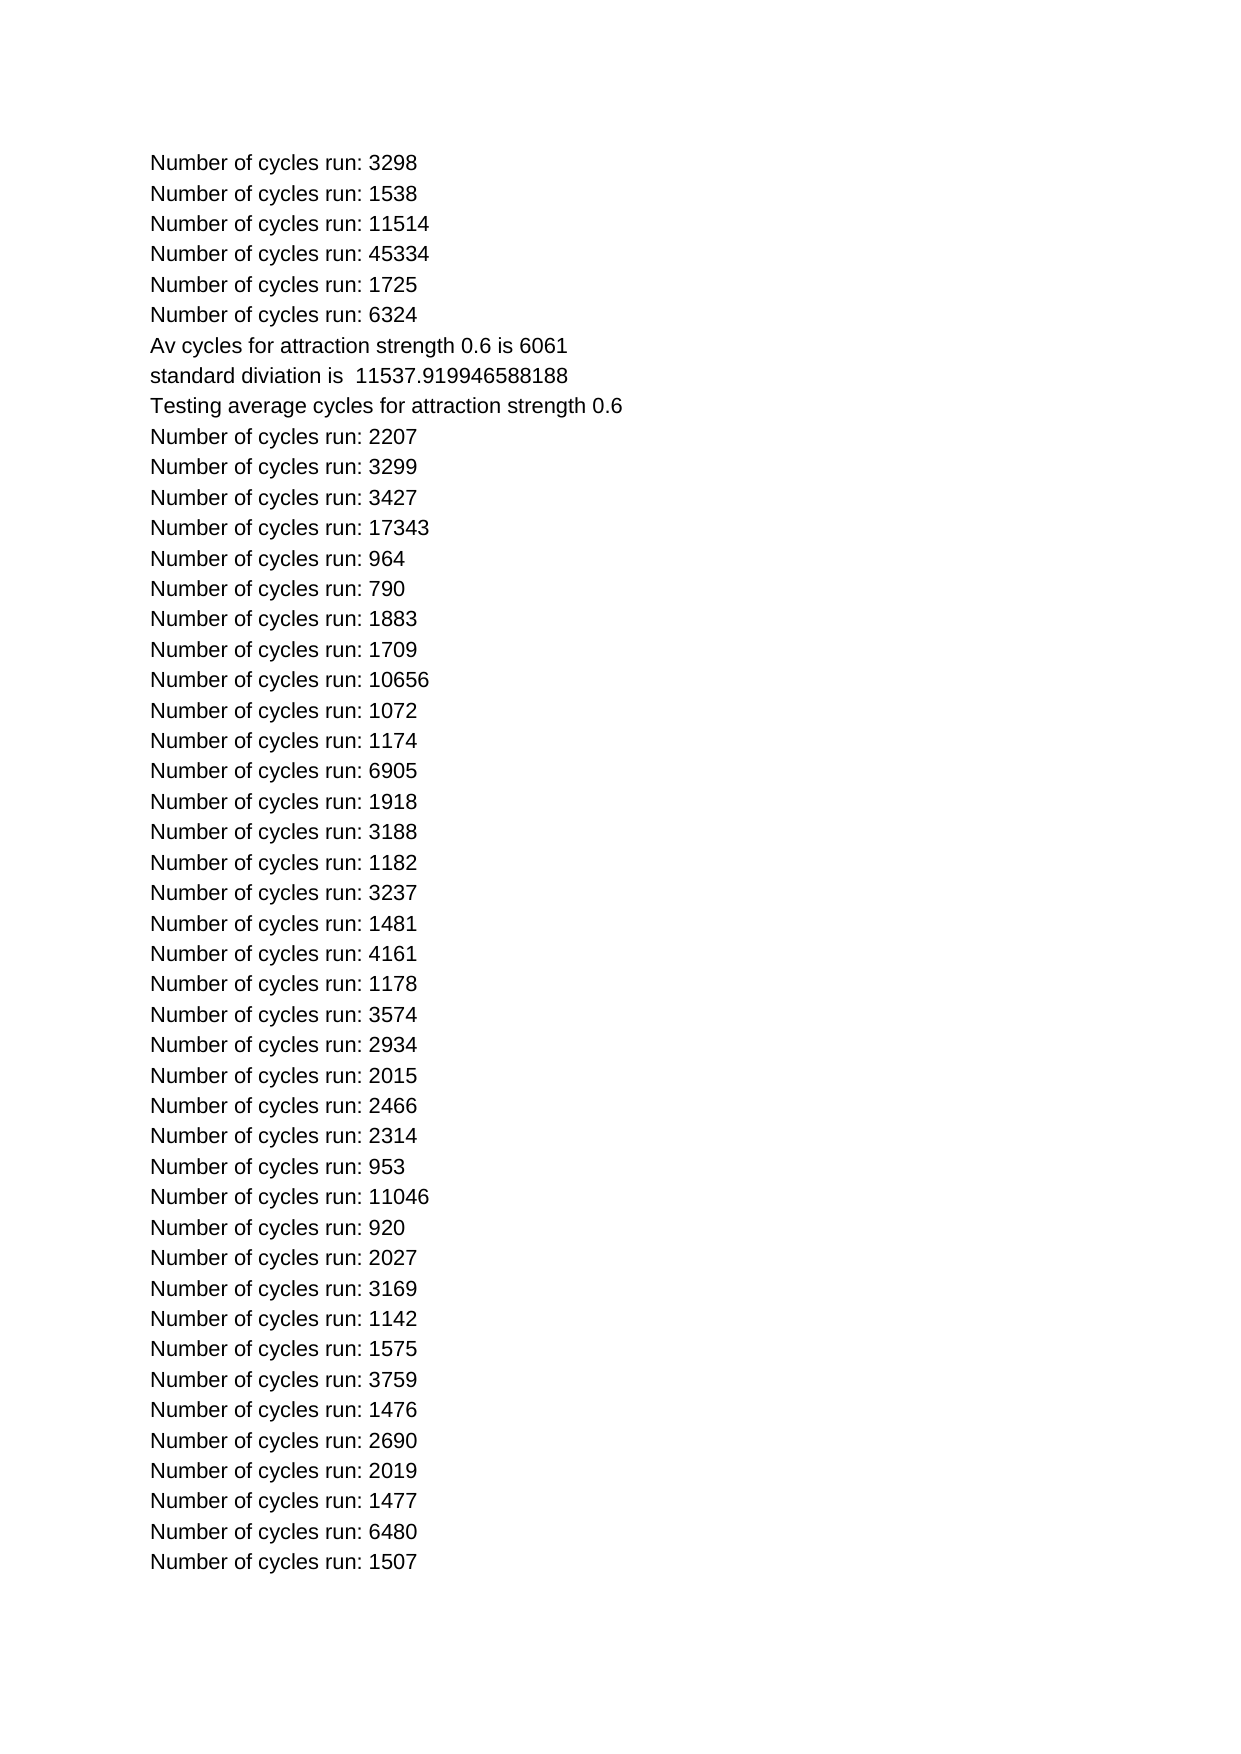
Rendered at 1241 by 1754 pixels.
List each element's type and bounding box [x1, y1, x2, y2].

text [150, 150, 1090, 1574]
